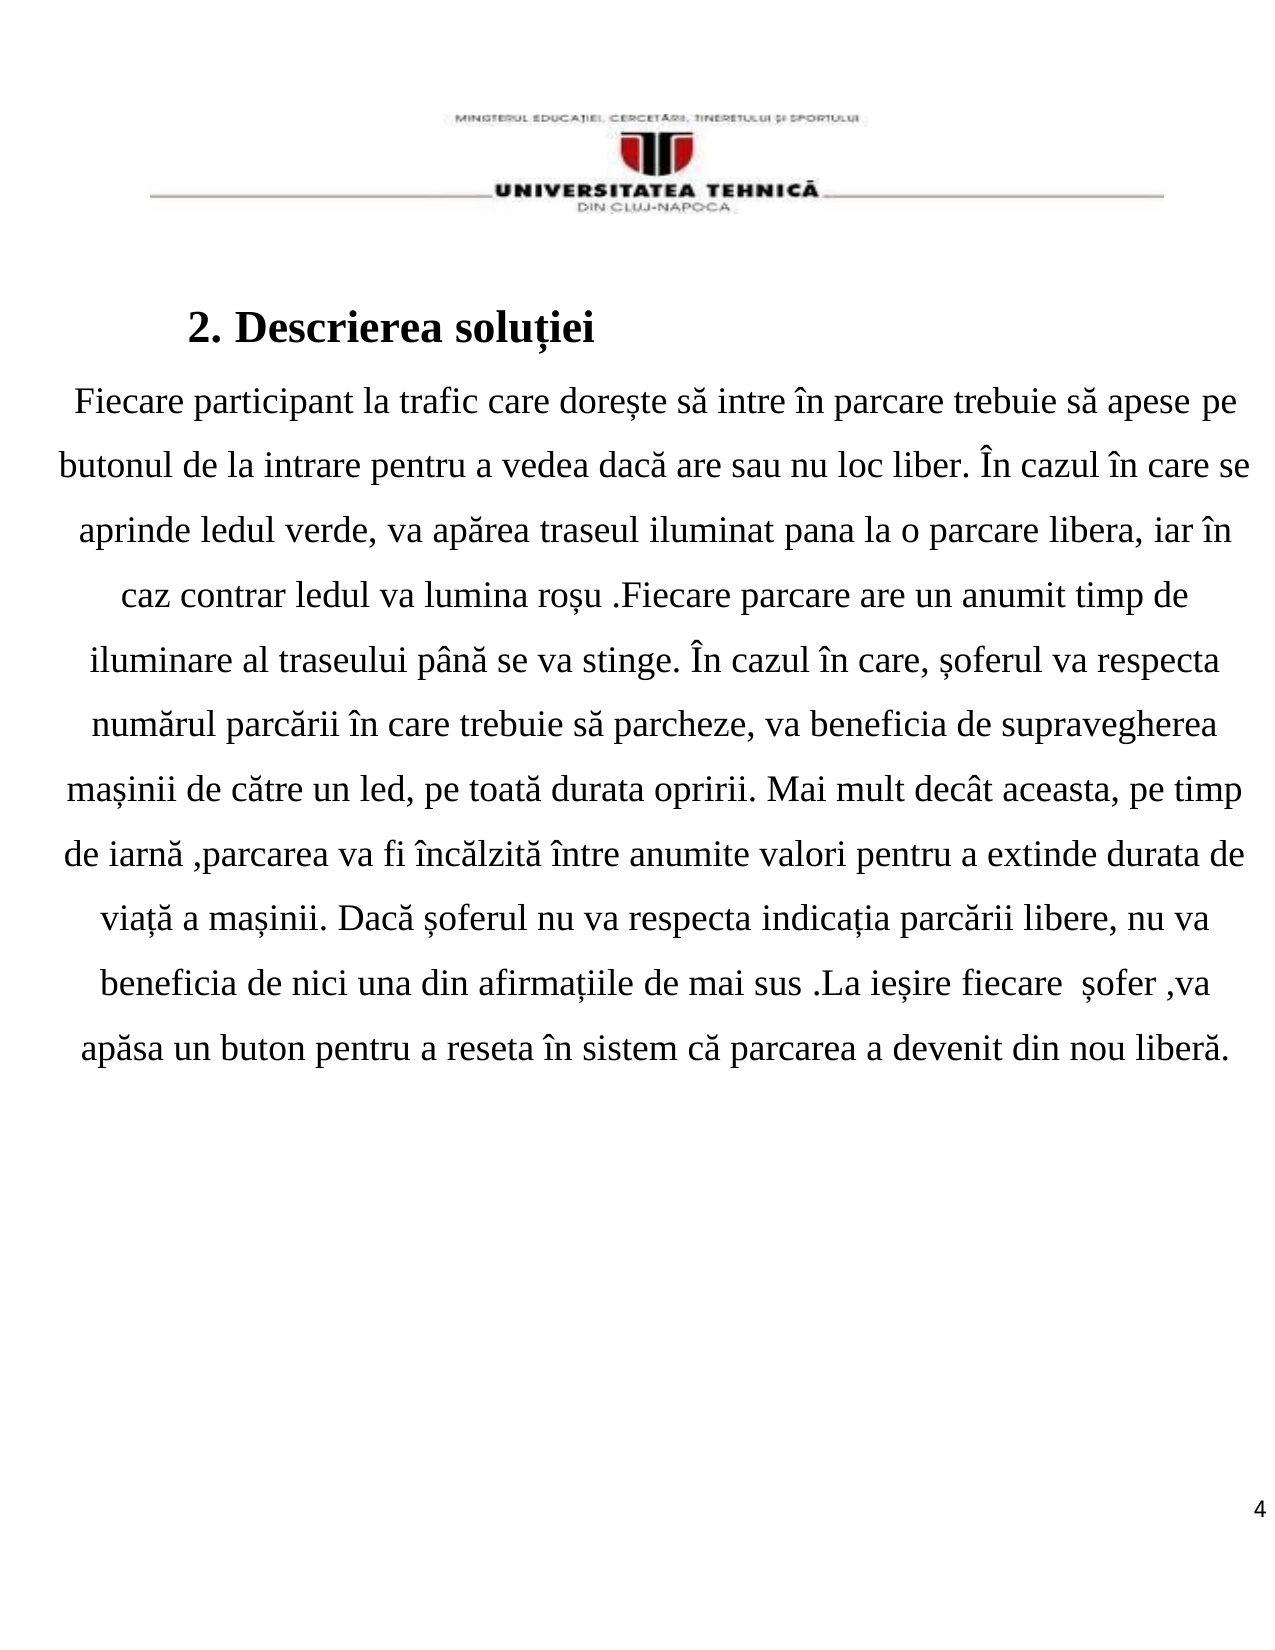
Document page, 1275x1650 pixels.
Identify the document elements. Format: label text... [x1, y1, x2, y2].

text Fiecare participant la trafic care dorește să intre în parcare trebuie să apese pe butonul de la intrare pentru a vedea dacă are sau nu loc liber. În cazul în care se aprinde ledul verde, va apărea traseul iluminat pana la o parcare libera, iar în caz contrar ledul va lumina roșu .Fiecare parcare are un anumit timp de iluminare al traseului până se va stinge. În cazul în care, șoferul va respecta numărul parcării în care trebuie să parcheze, va beneficia de supravegherea mașinii de către un led, pe toată durata opririi. Mai mult decât aceasta, pe timp de iarnă ,parcarea va fi încălzită între anumite valori pentru a extinde durata de viață a mașinii. Dacă șoferul nu va respecta indicația parcării libere, nu va beneficia de nici una din afirmațiile de mai sus .La ieșire fiecare șofer ,va apăsa un buton pentru a reseta în sistem că parcarea a devenit din nou liberă. [54, 378, 1256, 1068]
picture [150, 114, 1165, 214]
subtitle Descrierea soluției [187, 300, 1267, 353]
